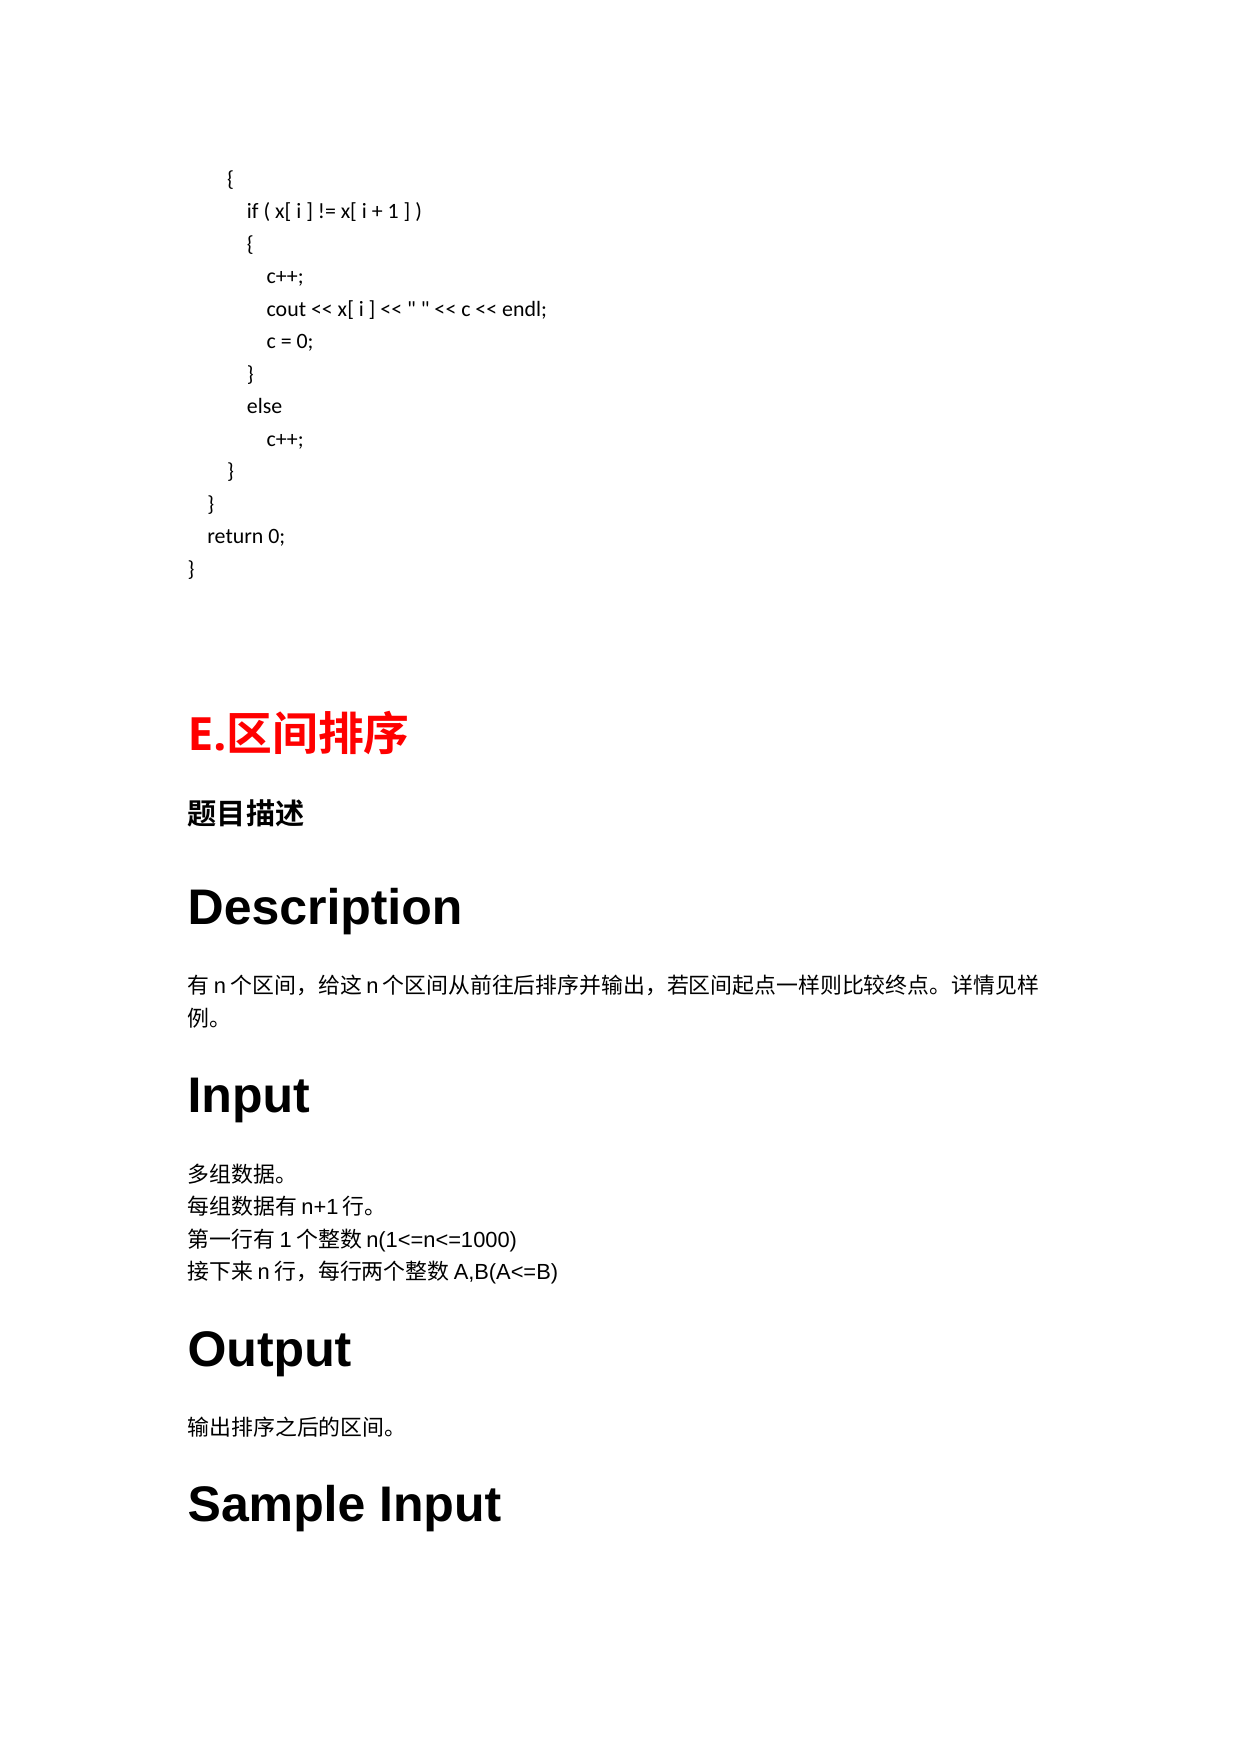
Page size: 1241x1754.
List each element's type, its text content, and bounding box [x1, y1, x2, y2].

subtitle Sample Input [187, 1471, 1053, 1536]
text { [187, 227, 1053, 259]
subtitle Output [187, 1315, 1053, 1380]
text } [187, 487, 1053, 519]
text 题目描述 [187, 779, 1053, 844]
text 多组数据。 每组数据有n+1行。 第一行有1个整数n(1<=n<=1000) 接下来n行，每行两个整数A,B(A<=B) [187, 1156, 1053, 1286]
text 输出排序之后的区间。 [187, 1409, 1053, 1442]
text c++; [187, 259, 1053, 292]
text c = 0; [187, 324, 1053, 357]
text if ( x[ i ] != x[ i + 1 ] ) [187, 194, 1053, 227]
text else [187, 389, 1053, 422]
text E.区间排序 [187, 682, 1053, 779]
text cout << x[ i ] << " " << c << endl; [187, 292, 1053, 324]
text 有n个区间，给这n个区间从前往后排序并输出，若区间起点一样则比较终点。详情见样例。 [187, 968, 1053, 1033]
text { [187, 162, 1053, 194]
text return 0; [187, 519, 1053, 552]
text } [187, 552, 1053, 584]
subtitle Input [187, 1062, 1053, 1127]
text } [187, 454, 1053, 487]
subtitle Description [187, 874, 1053, 939]
text } [187, 357, 1053, 389]
text c++; [187, 422, 1053, 454]
